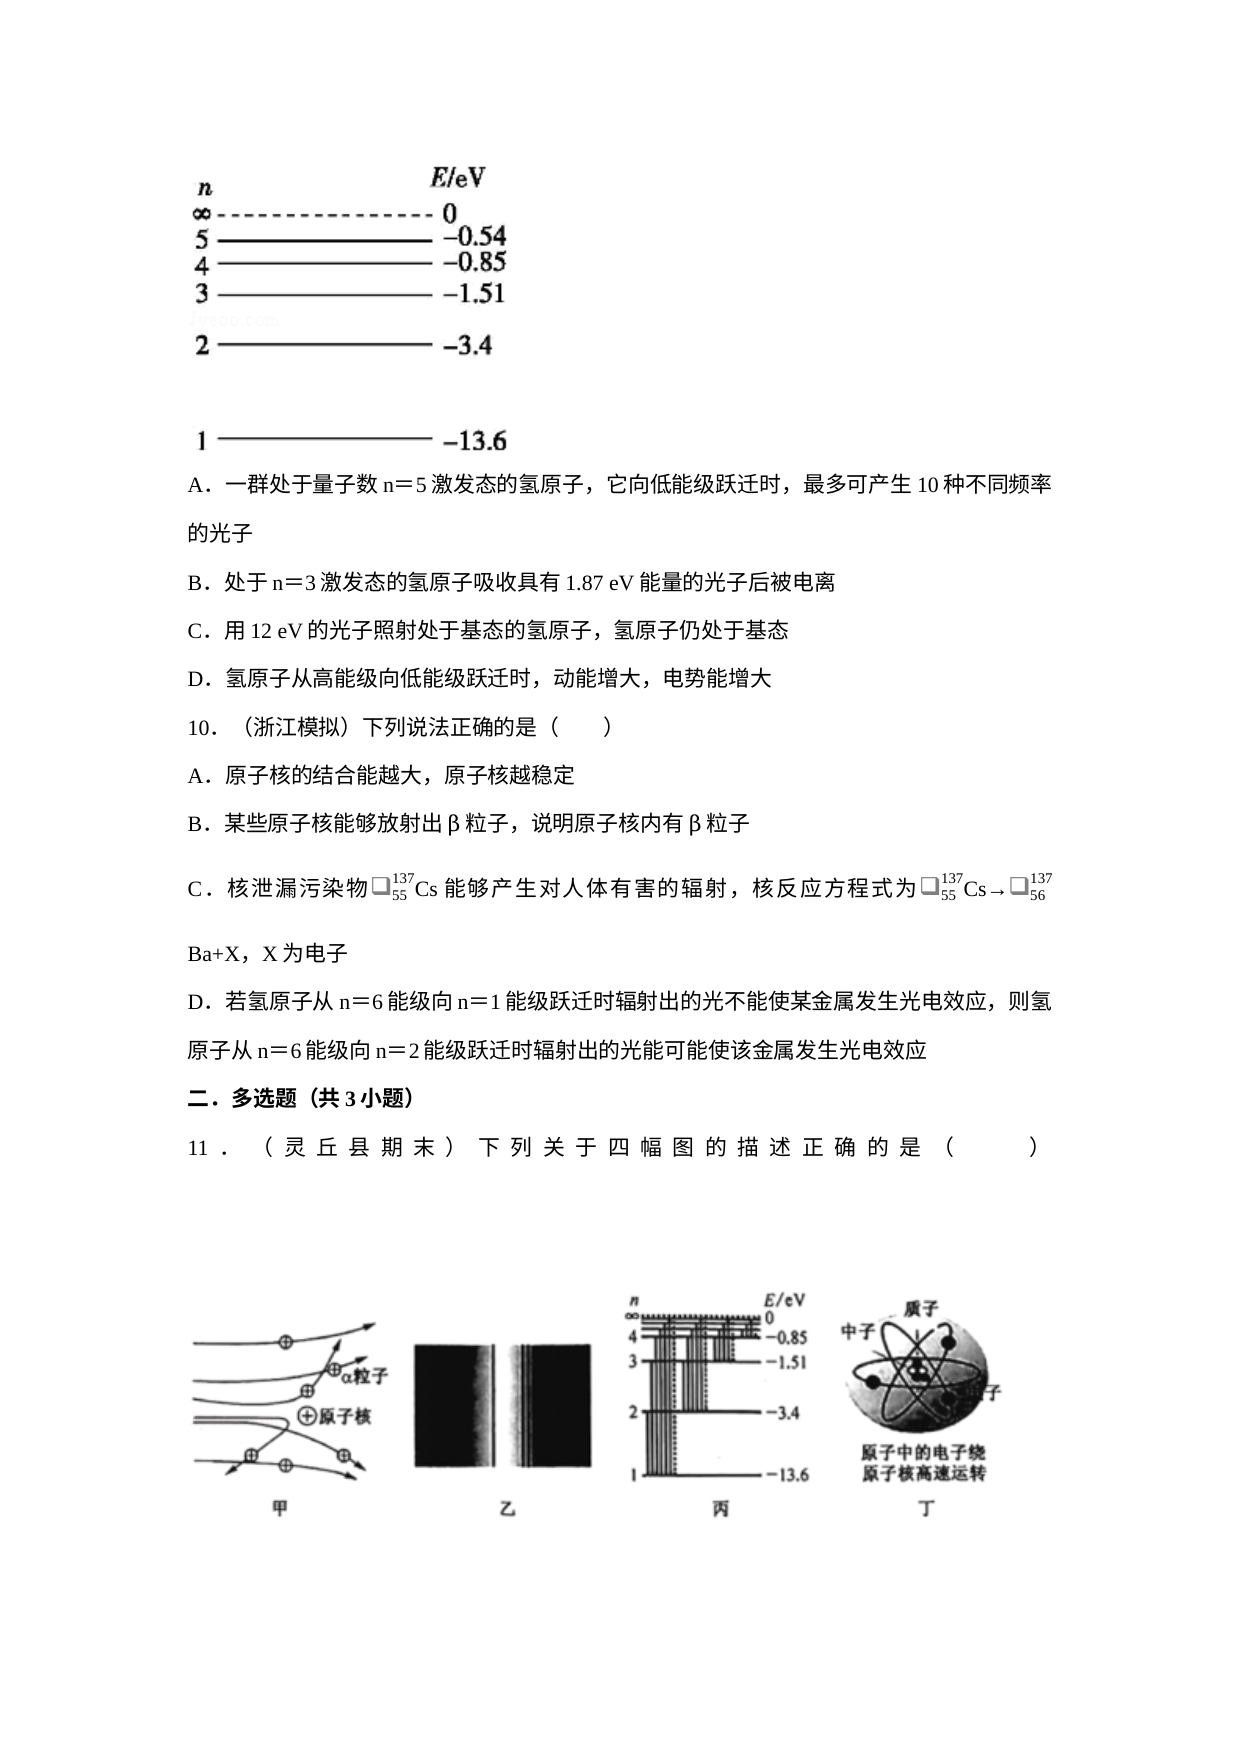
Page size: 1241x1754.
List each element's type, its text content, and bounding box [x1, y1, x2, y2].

text 二．多选题（共3小题） [187, 1081, 1053, 1113]
text A．原子核的结合能越大，原子核越稳定 [187, 757, 1053, 790]
text 10．（浙江模拟）下列说法正确的是（ ） [187, 709, 1053, 742]
text D．若氢原子从n＝6能级向n＝1能级跃迁时辐射出的光不能使某金属发生光电效应，则氢原子从n＝6能级向n＝2能级跃迁时辐射出的光能可能使该金属发生光电效应 [187, 984, 1053, 1065]
picture [187, 1291, 1007, 1523]
text A．一群处于量子数n＝5激发态的氢原子，它向低能级跃迁时，最多可产生10种不同频率的光子 [187, 467, 1053, 548]
text C．核泄漏污染物Cs能够产生对人体有害的辐射，核反应方程式为Cs→Ba+X，X为电子 [187, 854, 1053, 968]
text B．某些原子核能够放射出β粒子，说明原子核内有β粒子 [187, 806, 1053, 838]
text D．氢原子从高能级向低能级跃迁时，动能增大，电势能增大 [187, 661, 1053, 693]
text B．处于n＝3激发态的氢原子吸收具有1.87 eV能量的光子后被电离 [187, 564, 1053, 597]
picture [187, 162, 511, 455]
text C．用12 eV的光子照射处于基态的氢原子，氢原子仍处于基态 [187, 612, 1053, 645]
